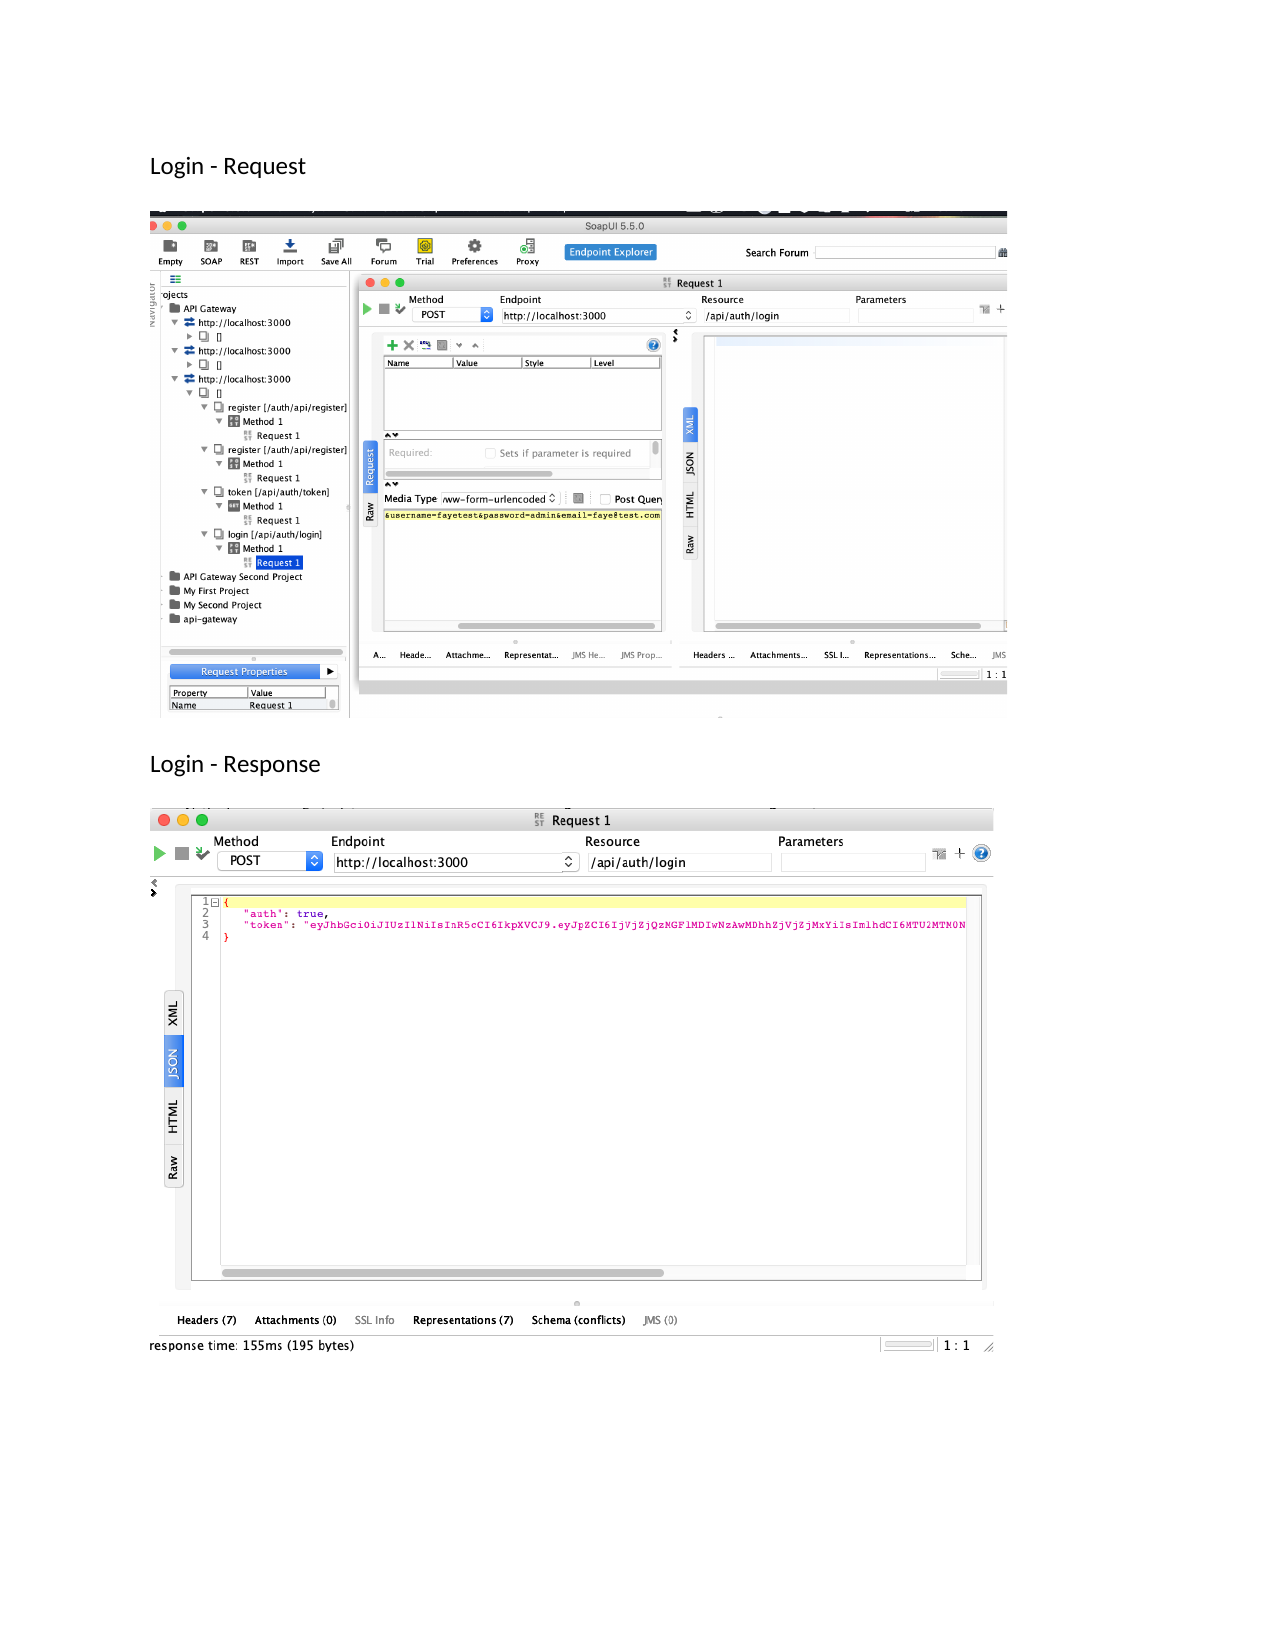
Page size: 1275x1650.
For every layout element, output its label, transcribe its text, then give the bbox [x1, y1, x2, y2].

text Login - Response [150, 748, 1125, 778]
picture [150, 808, 994, 1352]
text Login - Request [150, 150, 1125, 181]
picture [150, 211, 1008, 718]
